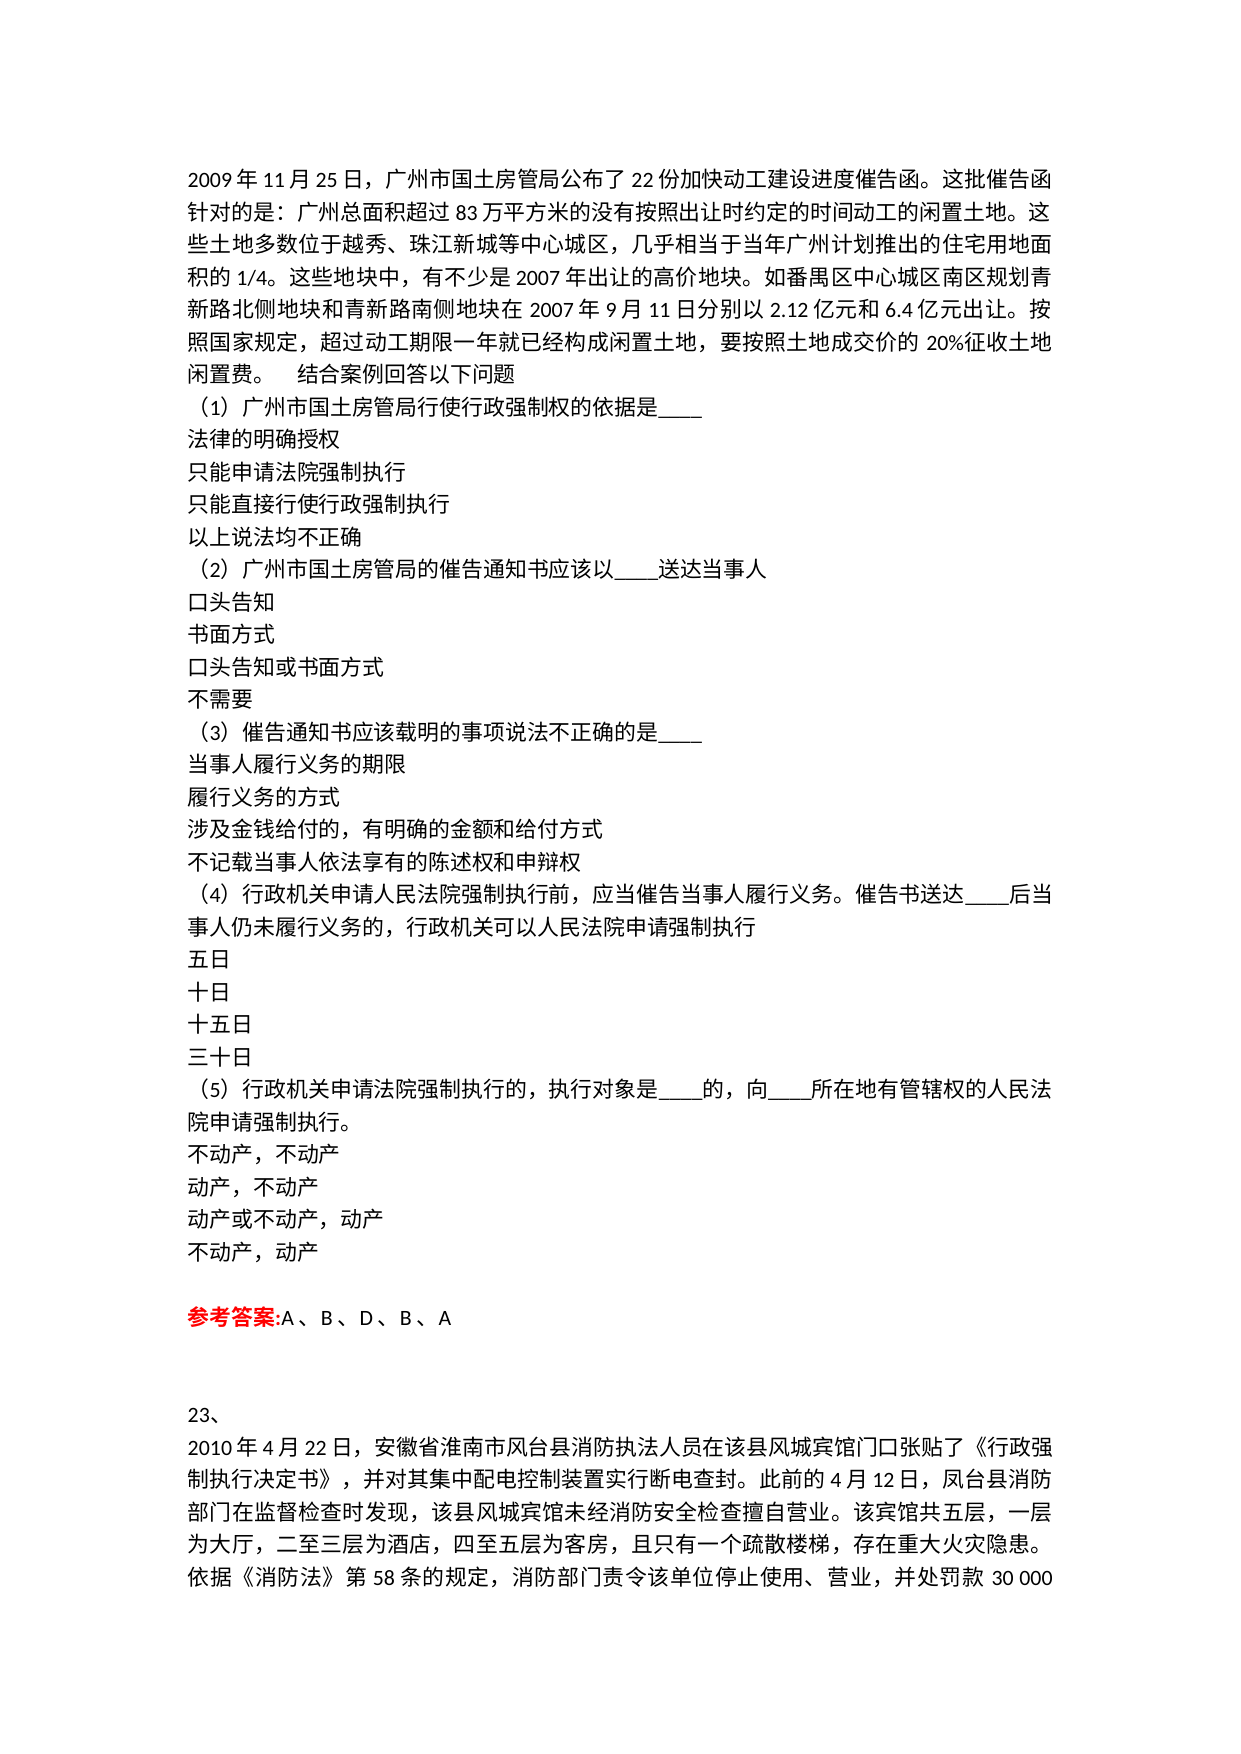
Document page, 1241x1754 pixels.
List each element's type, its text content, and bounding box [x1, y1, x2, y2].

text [187, 1429, 1053, 1592]
text 法律的明确授权 [187, 422, 1053, 454]
text （4）行政机关申请人民法院强制执行前，应当催告当事人履行义务。催告书送达____后当事人仍未履行义务的，行政机关可以人民法院申请强制执行 [187, 877, 1053, 942]
text 履行义务的方式 [187, 779, 1053, 812]
text 动产或不动产，动产 [187, 1202, 1053, 1234]
text 只能直接行使行政强制执行 [187, 487, 1053, 519]
text 五日 [187, 942, 1053, 974]
text 三十日 [187, 1039, 1053, 1072]
text 2009年11月25日，广州市国土房管局公布了22份加快动工建设进度催告函。这批催告函针对的是：广州总面积超过83万平方米的没有按照出让时约定的时间动工的闲置土地。这些土地多数位于越秀、珠江新城等中心城区，几乎相当于当年广州计划推出的住宅用地面积的1/4。这些地块中，有不少是2007年出让的高价地块。如番禺区中心城区南区规划青新路北侧地块和青新路南侧地块在2007年9月11日分别以2.12亿元和6.4亿元出让。按照国家规定，超过动工期限一年就已经构成闲置土地，要按照土地成交价的20%征收土地闲置费。 结合案例回答以下问题 [187, 162, 1053, 389]
text 不动产，动产 [187, 1234, 1053, 1267]
text （1）广州市国土房管局行使行政强制权的依据是____ [187, 389, 1053, 422]
text （3）催告通知书应该载明的事项说法不正确的是____ [187, 714, 1053, 747]
text （5）行政机关申请法院强制执行的，执行对象是____的，向____所在地有管辖权的人民法院申请强制执行。 [187, 1072, 1053, 1137]
text 口头告知 [187, 584, 1053, 617]
text 以上说法均不正确 [187, 519, 1053, 552]
text 23、 [187, 1397, 1053, 1429]
text 不记载当事人依法享有的陈述权和申辩权 [187, 844, 1053, 877]
text 不动产，不动产 [187, 1137, 1053, 1169]
text 动产，不动产 [187, 1169, 1053, 1202]
text 口头告知或书面方式 [187, 649, 1053, 682]
text 十五日 [187, 1007, 1053, 1039]
text 只能申请法院强制执行 [187, 454, 1053, 487]
text （2）广州市国土房管局的催告通知书应该以____送达当事人 [187, 552, 1053, 584]
text 书面方式 [187, 617, 1053, 649]
text 当事人履行义务的期限 [187, 747, 1053, 779]
text 十日 [187, 974, 1053, 1007]
text 不需要 [187, 682, 1053, 714]
text 参考答案:A 、B 、D 、B 、A [187, 1299, 1053, 1332]
text 涉及金钱给付的，有明确的金额和给付方式 [187, 812, 1053, 844]
